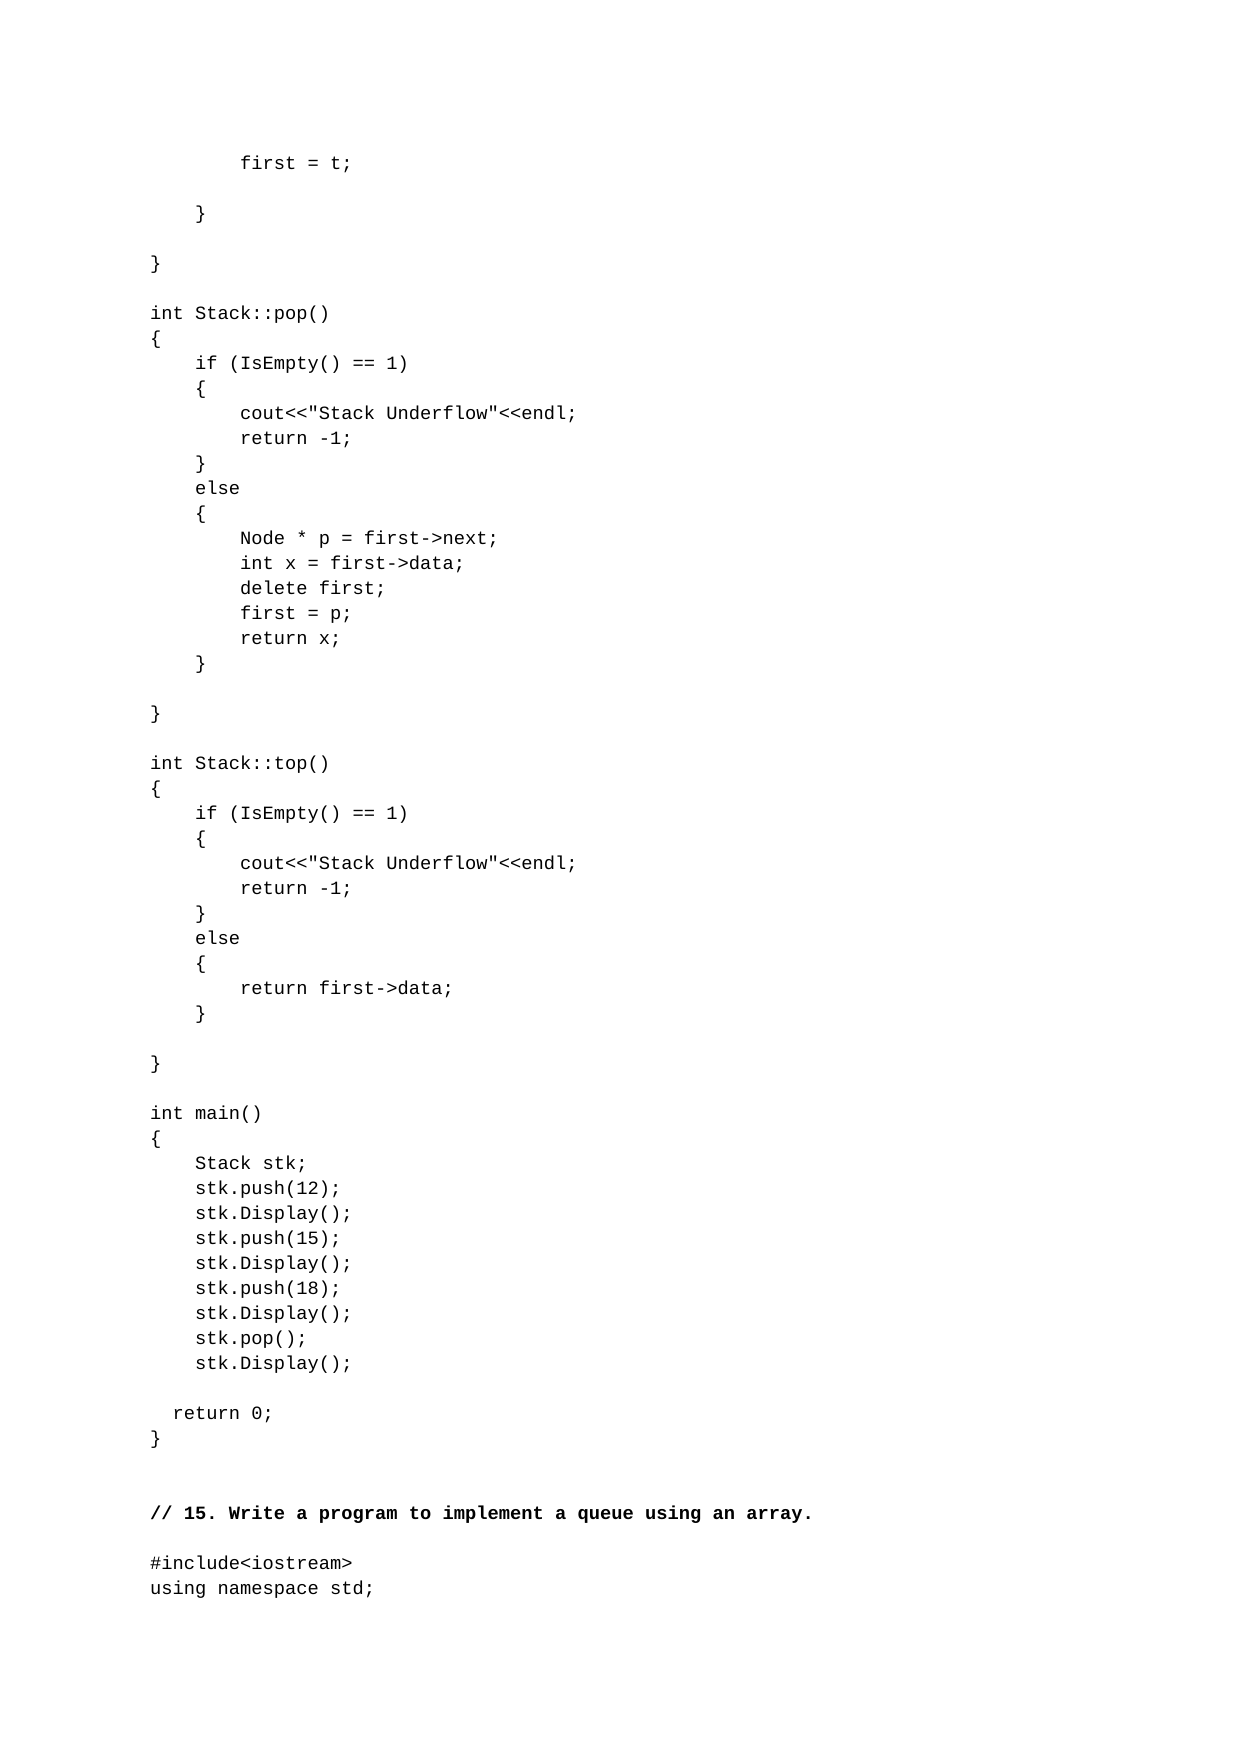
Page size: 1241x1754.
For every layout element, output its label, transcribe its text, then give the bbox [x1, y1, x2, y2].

text } [150, 650, 1090, 675]
text // 15. Write a program to implement a queue using an array. [150, 1500, 1090, 1525]
text { [150, 825, 1090, 850]
text stk.push(12); [150, 1175, 1090, 1200]
text return -1; [150, 425, 1090, 450]
text int x = first->data; [150, 550, 1090, 575]
text { [150, 775, 1090, 800]
text Node * p = first->next; [150, 525, 1090, 550]
text } [150, 1425, 1090, 1450]
text { [150, 375, 1090, 400]
text return x; [150, 625, 1090, 650]
text cout<<"Stack Underflow"<<endl; [150, 400, 1090, 425]
text stk.push(18); [150, 1275, 1090, 1300]
text { [150, 325, 1090, 350]
text stk.Display(); [150, 1200, 1090, 1225]
text if (IsEmpty() == 1) [150, 350, 1090, 375]
text Stack stk; [150, 1150, 1090, 1175]
text } [150, 200, 1090, 225]
text stk.pop(); [150, 1325, 1090, 1350]
text } [150, 700, 1090, 725]
text int Stack::pop() [150, 300, 1090, 325]
text stk.Display(); [150, 1300, 1090, 1325]
text } [150, 1000, 1090, 1025]
text if (IsEmpty() == 1) [150, 800, 1090, 825]
text else [150, 925, 1090, 950]
text else [150, 475, 1090, 500]
text return first->data; [150, 975, 1090, 1000]
text } [150, 450, 1090, 475]
text cout<<"Stack Underflow"<<endl; [150, 850, 1090, 875]
text stk.Display(); [150, 1350, 1090, 1375]
text #include<iostream> [150, 1550, 1090, 1575]
text stk.push(15); [150, 1225, 1090, 1250]
text { [150, 950, 1090, 975]
text delete first; [150, 575, 1090, 600]
text } [150, 250, 1090, 275]
text } [150, 900, 1090, 925]
text stk.Display(); [150, 1250, 1090, 1275]
text int Stack::top() [150, 750, 1090, 775]
text first = t; [150, 150, 1090, 175]
text return 0; [150, 1400, 1090, 1425]
text return -1; [150, 875, 1090, 900]
text { [150, 500, 1090, 525]
text first = p; [150, 600, 1090, 625]
text using namespace std; [150, 1575, 1090, 1600]
text { [150, 1125, 1090, 1150]
text } [150, 1050, 1090, 1075]
text int main() [150, 1100, 1090, 1125]
